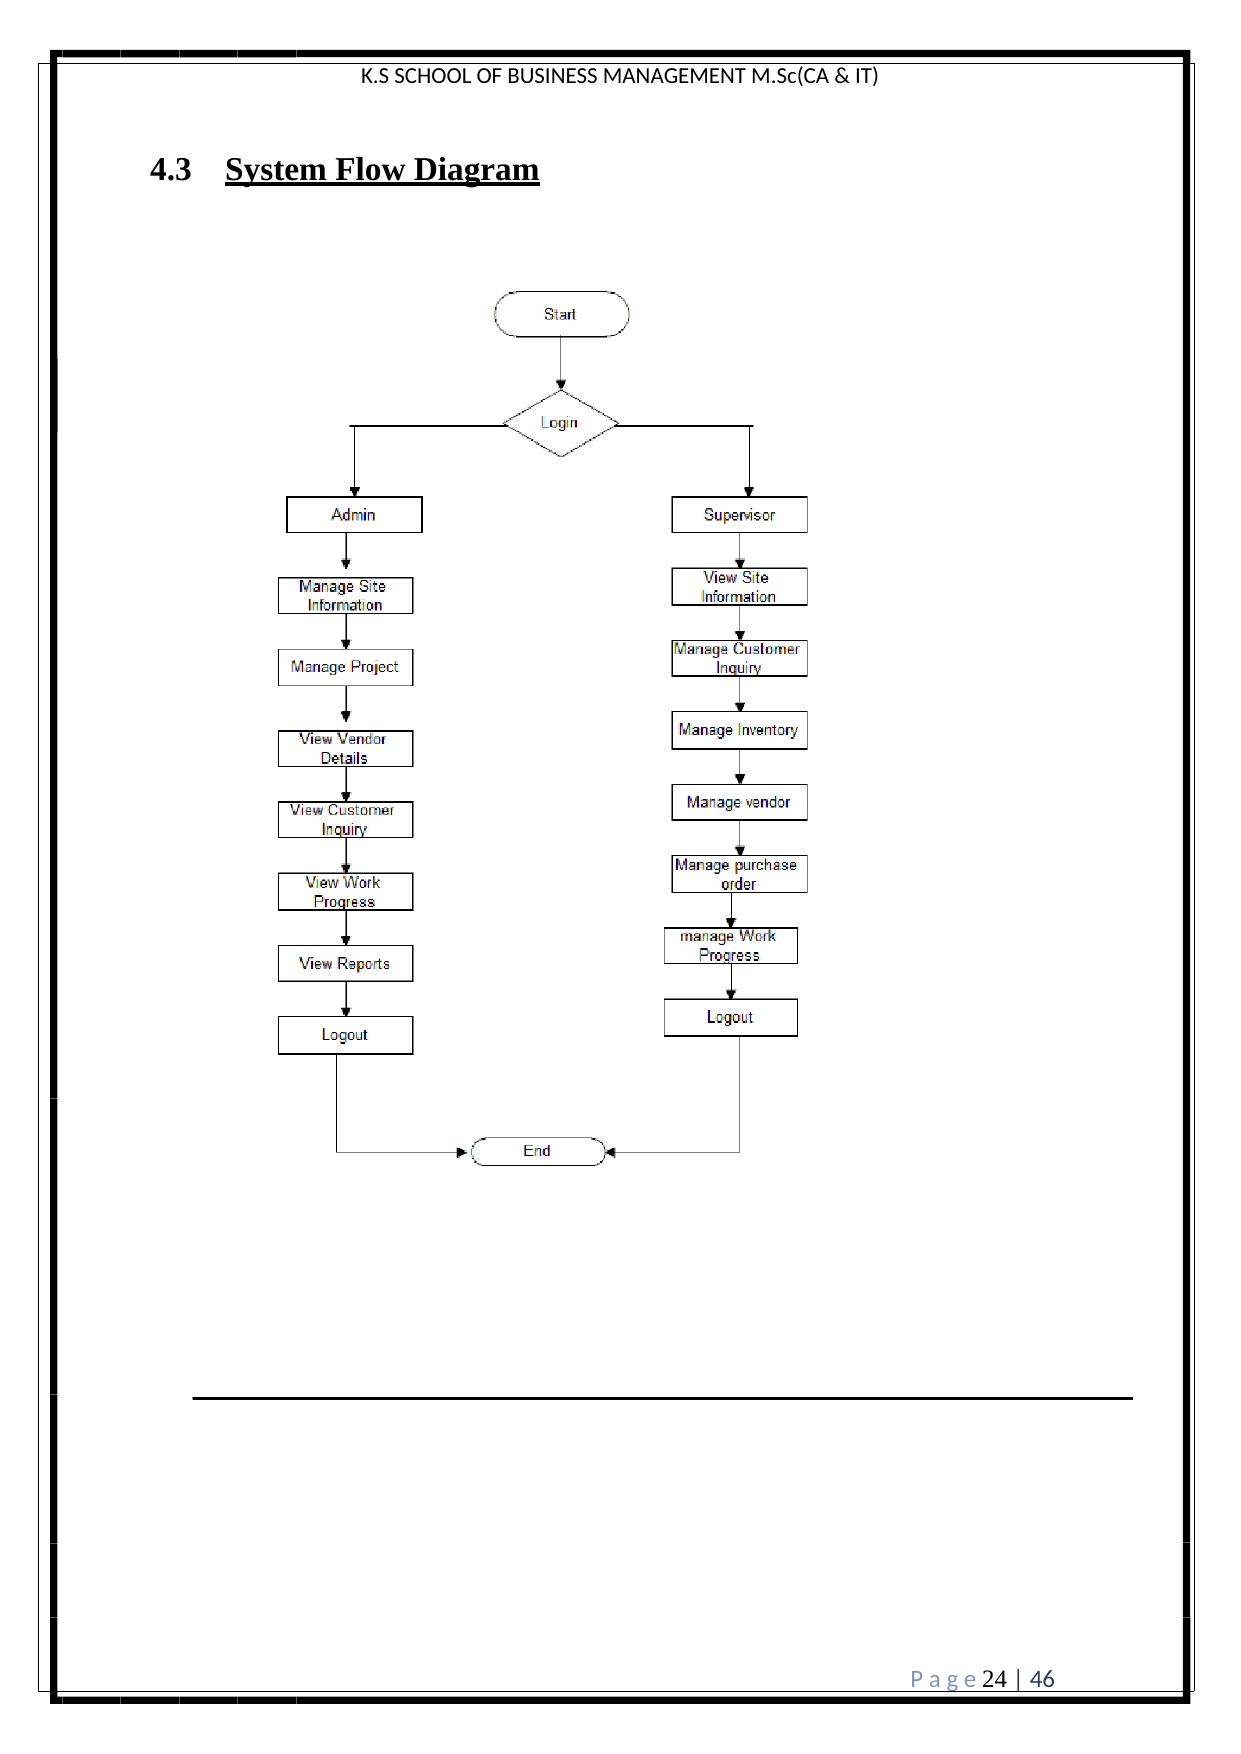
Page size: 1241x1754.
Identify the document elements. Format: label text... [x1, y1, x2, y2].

list System Flow Diagram [150, 149, 1194, 187]
picture [192, 273, 1133, 1400]
